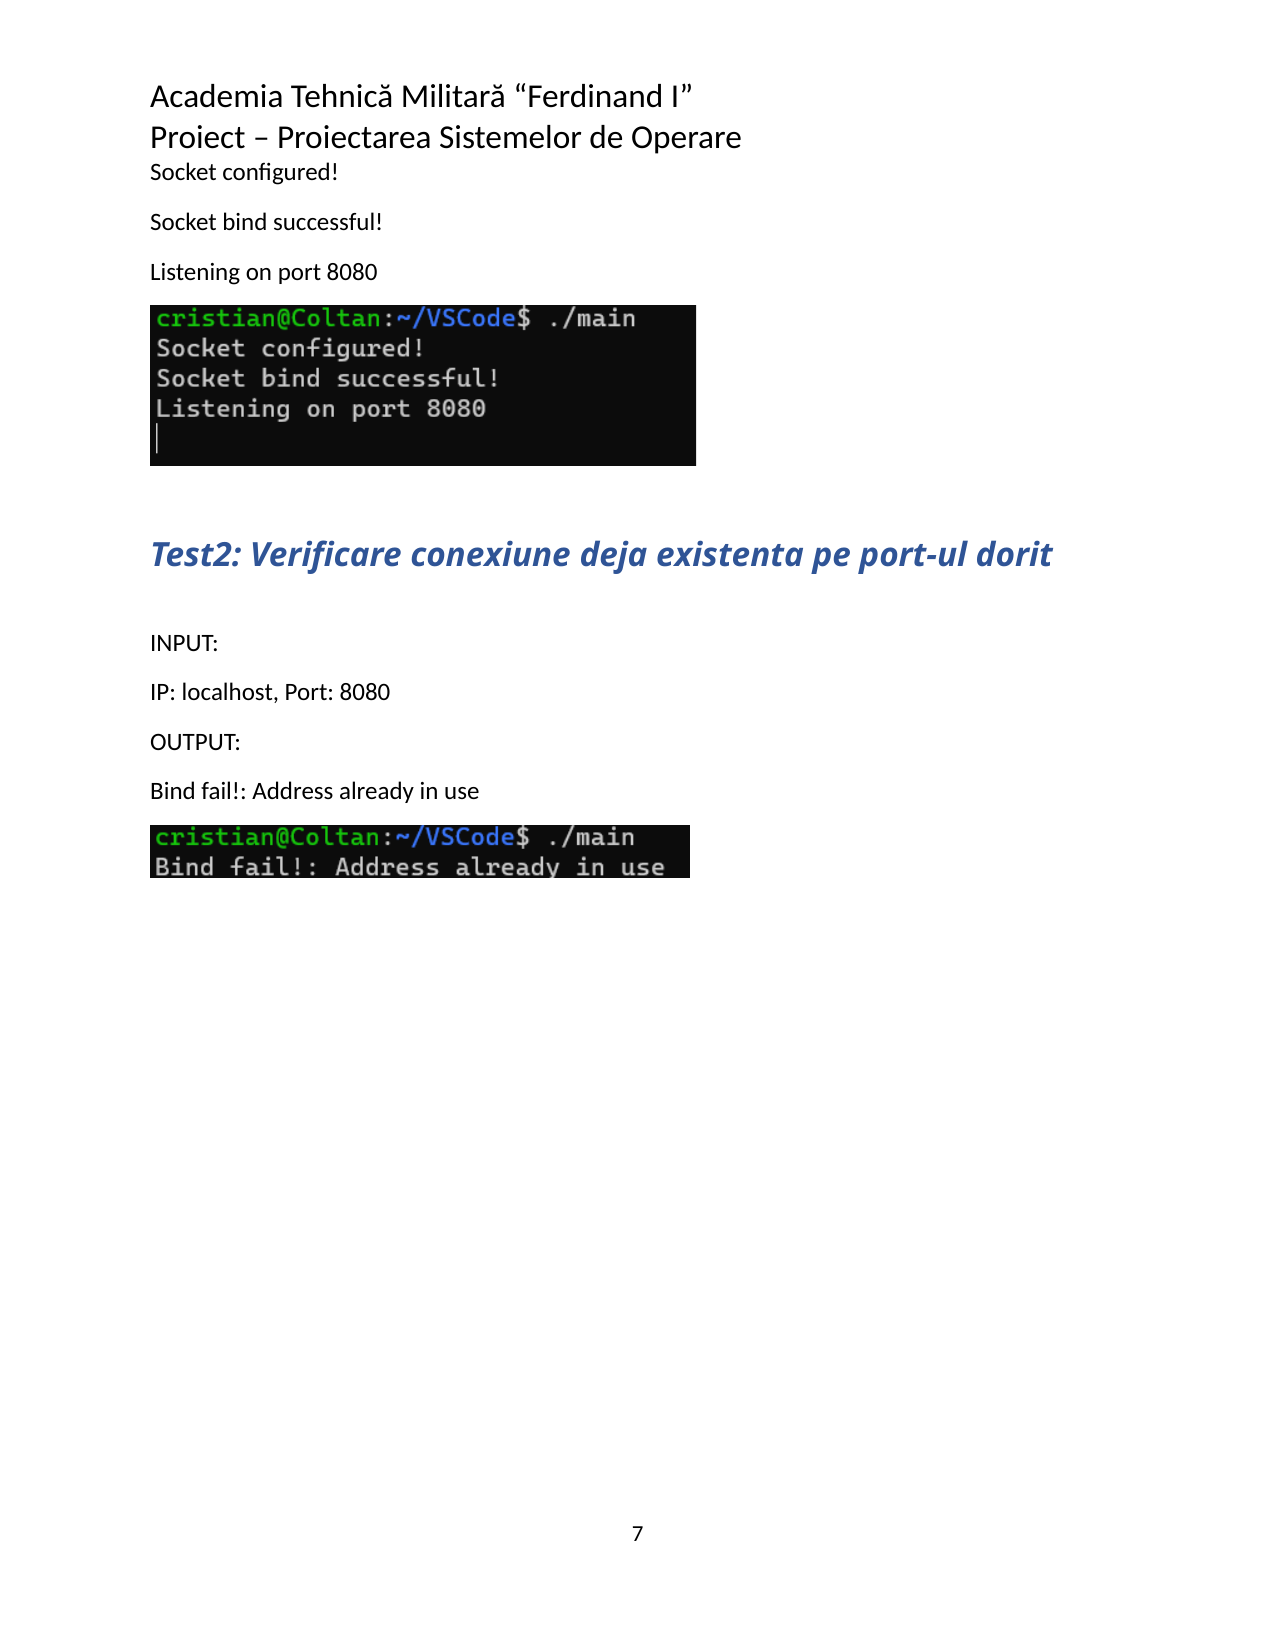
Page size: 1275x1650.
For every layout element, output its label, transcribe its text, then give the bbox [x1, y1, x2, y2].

text IP: localhost, Port: 8080 [150, 676, 1125, 707]
text Socket configured! [150, 156, 1125, 187]
text OUTPUT: [150, 726, 1125, 756]
text Socket bind successful! [150, 206, 1125, 237]
text Bind fail!: Address already in use [150, 776, 1125, 806]
text Listening on port 8080 [150, 256, 1125, 286]
picture [150, 305, 697, 466]
picture [150, 825, 690, 878]
text INPUT: [150, 627, 1125, 657]
subtitle Test2: Verificare conexiune deja existenta pe port-ul dorit [150, 531, 1125, 576]
